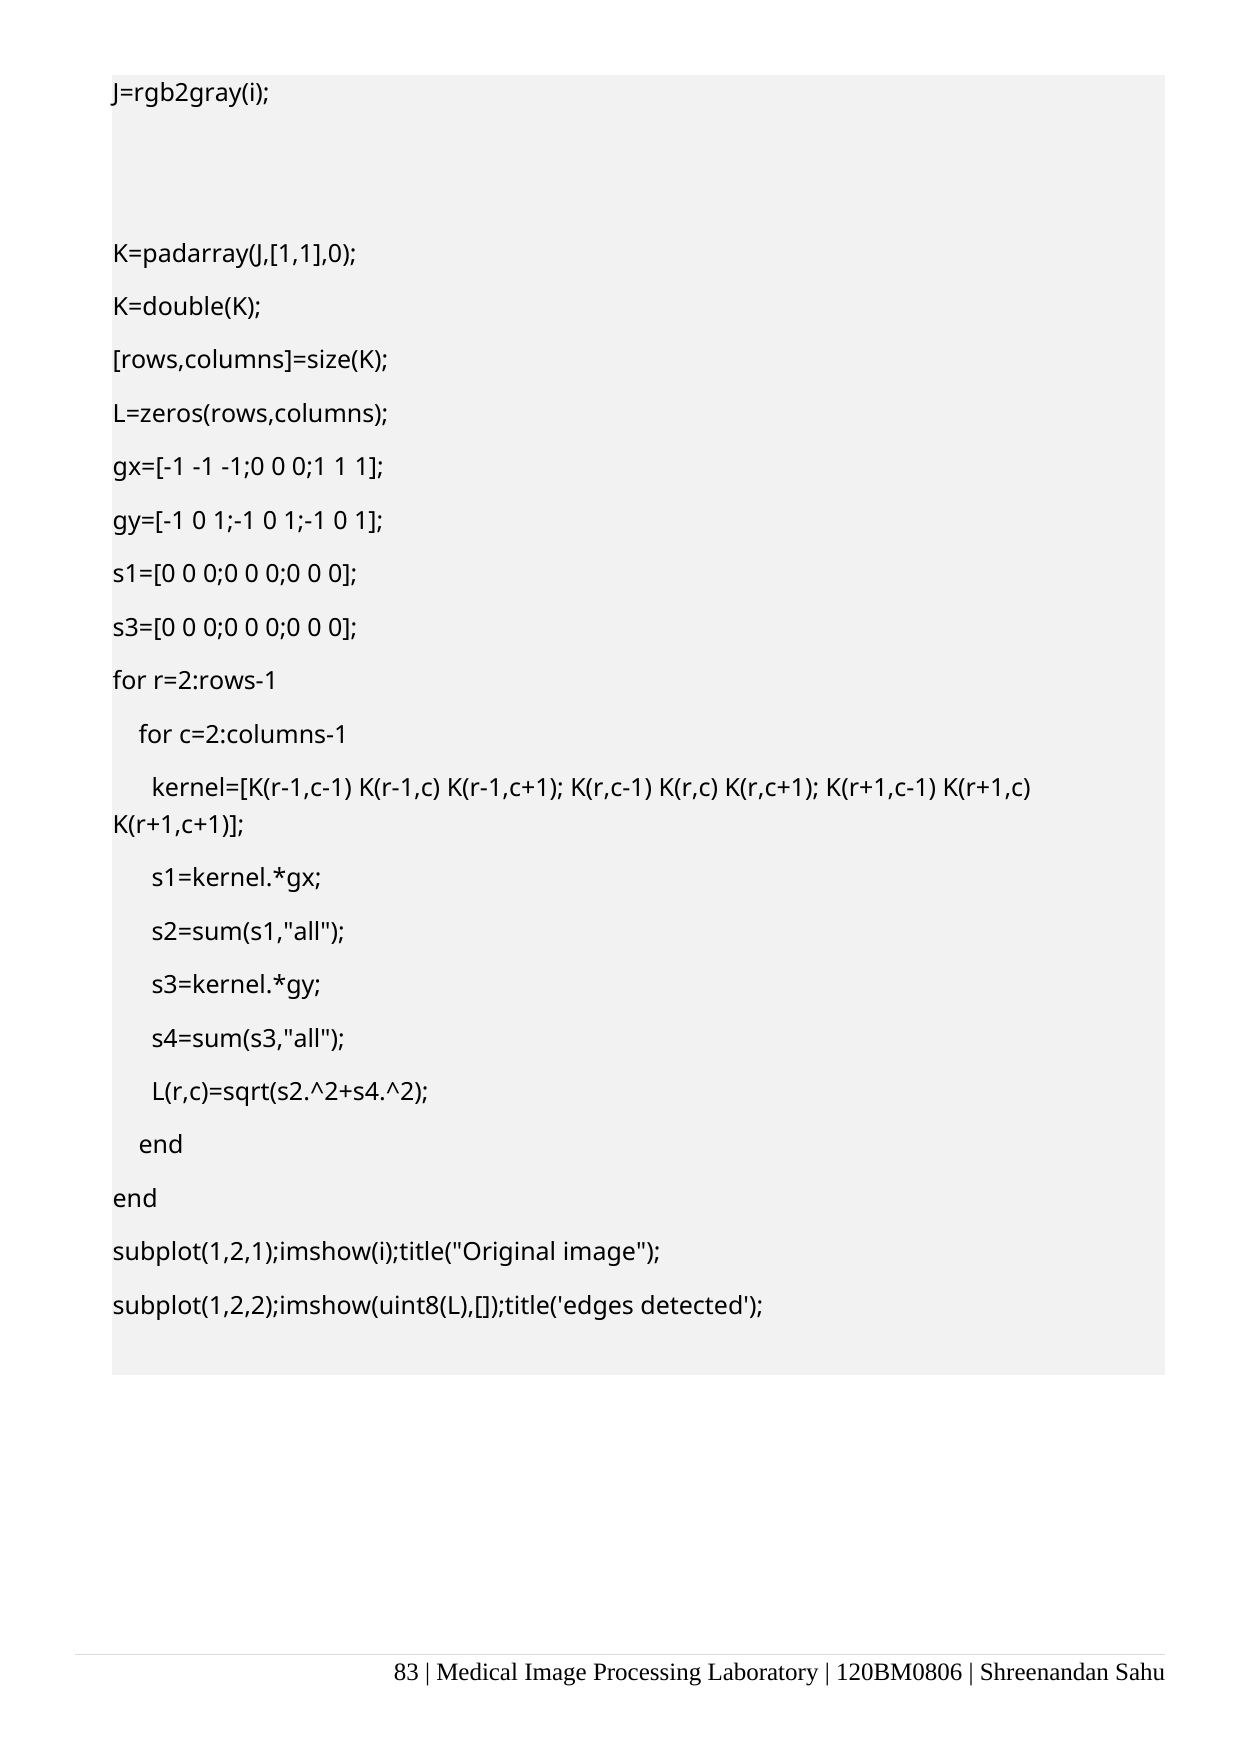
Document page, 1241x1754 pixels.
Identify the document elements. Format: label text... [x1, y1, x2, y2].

text s1=[0 0 0;0 0 0;0 0 0]; [112, 556, 1165, 590]
text for r=2:rows-1 [112, 663, 1165, 697]
text [rows,columns]=size(K); [112, 342, 1165, 376]
text subplot(1,2,1);imshow(i);title("Original image"); [112, 1234, 1165, 1268]
text K=double(K); [112, 289, 1165, 323]
text s4=sum(s3,"all"); [112, 1020, 1165, 1054]
text end [112, 1127, 1165, 1161]
text J=rgb2gray(i); [112, 75, 1165, 109]
text s3=[0 0 0;0 0 0;0 0 0]; [112, 609, 1165, 643]
text subplot(1,2,2);imshow(uint8(L),[]);title('edges detected'); [112, 1287, 1165, 1321]
text s2=sum(s1,"all"); [112, 913, 1165, 947]
text end [112, 1181, 1165, 1214]
text s1=kernel.*gx; [112, 860, 1165, 894]
text gy=[-1 0 1;-1 0 1;-1 0 1]; [112, 502, 1165, 537]
text gx=[-1 -1 -1;0 0 0;1 1 1]; [112, 449, 1165, 483]
text s3=kernel.*gy; [112, 967, 1165, 1001]
text K=padarray(J,[1,1],0); [112, 235, 1165, 269]
text for c=2:columns-1 [112, 716, 1165, 750]
text kernel=[K(r-1,c-1) K(r-1,c) K(r-1,c+1); K(r,c-1) K(r,c) K(r,c+1); K(r+1,c-1) K(r+1,c) K(r+1,c+1)]; [112, 770, 1165, 841]
text L=zeros(rows,columns); [112, 396, 1165, 430]
text L(r,c)=sqrt(s2.^2+s4.^2); [112, 1074, 1165, 1108]
